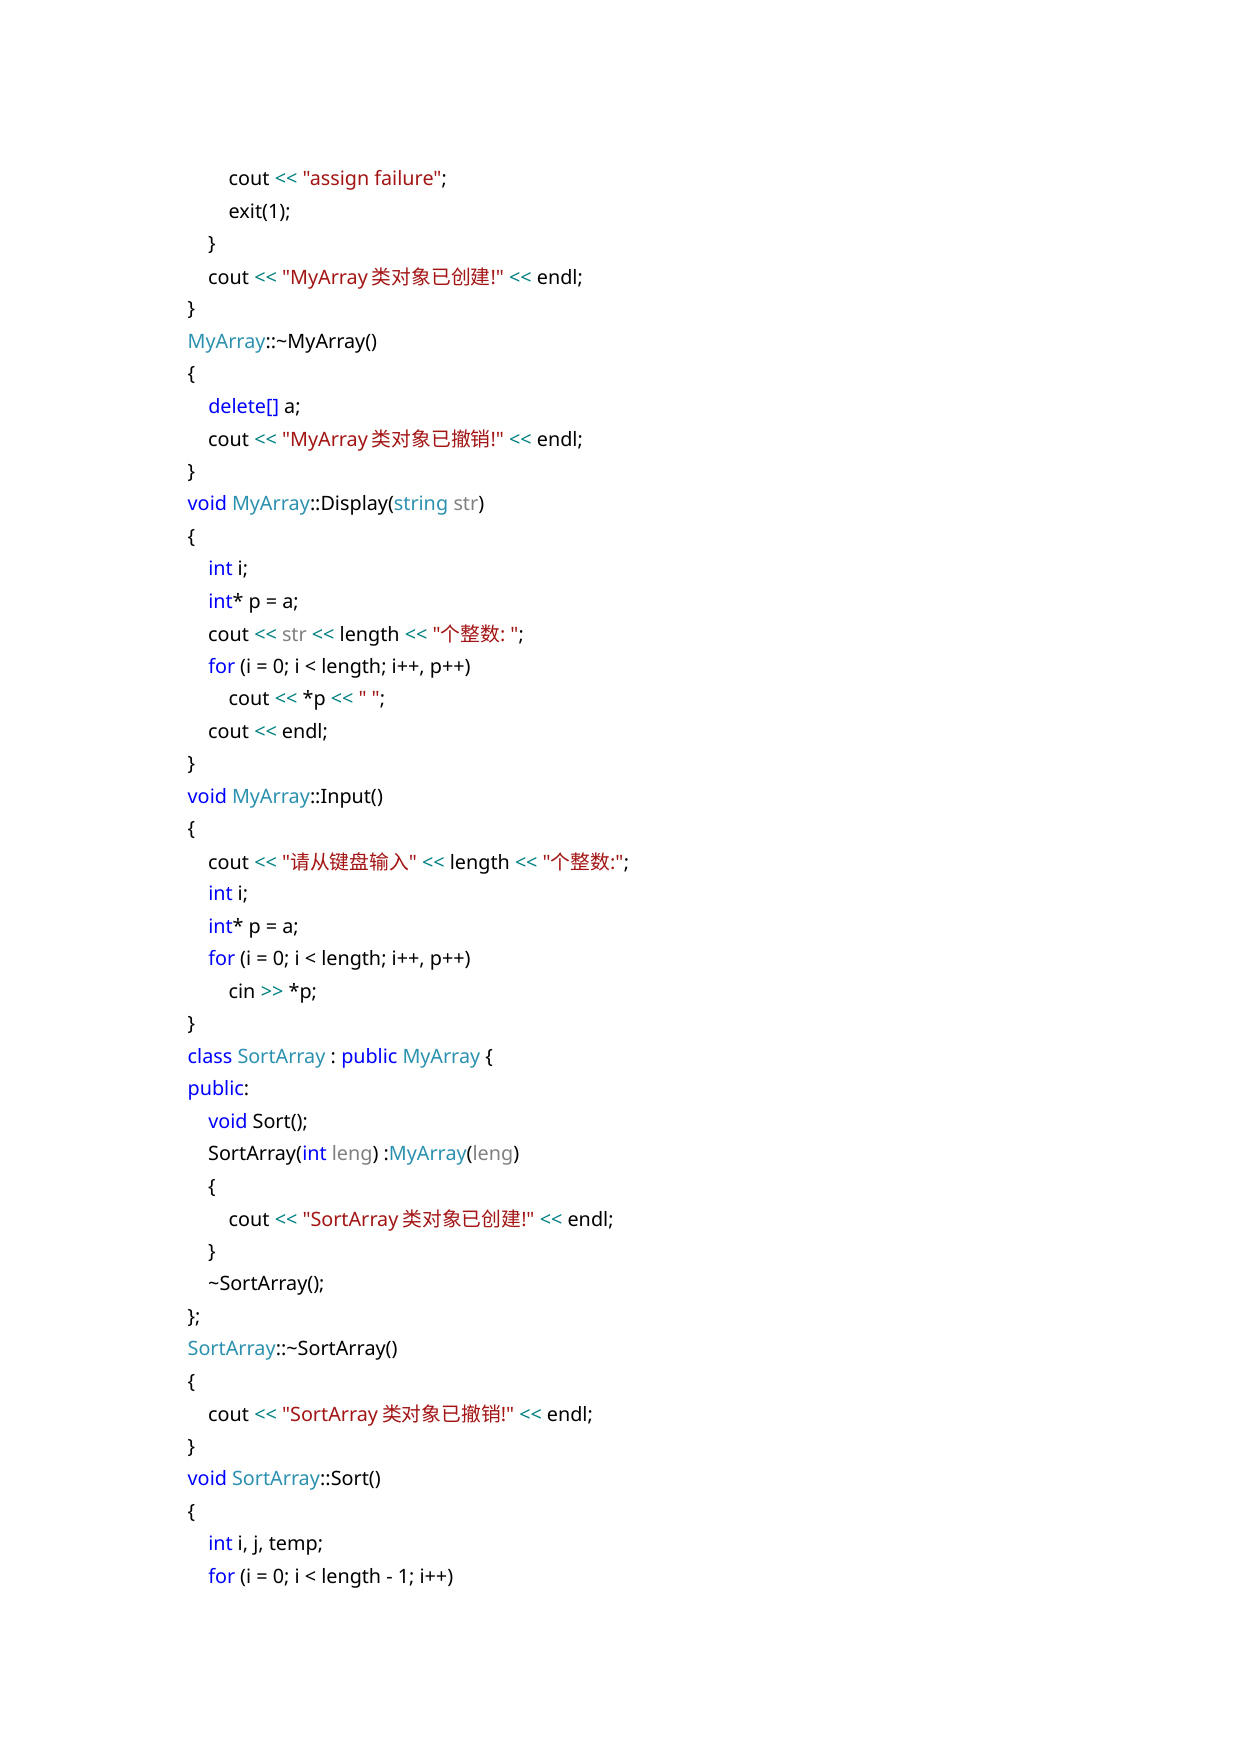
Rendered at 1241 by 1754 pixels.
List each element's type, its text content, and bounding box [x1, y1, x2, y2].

text { [187, 357, 1053, 389]
text } [187, 292, 1053, 324]
text for (i = 0; i < length - 1; i++) [187, 1559, 1053, 1592]
text void Sort(); [187, 1104, 1053, 1137]
text cout << "SortArray类对象已撤销!" << endl; [187, 1397, 1053, 1429]
text SortArray::~SortArray() [187, 1332, 1053, 1364]
text int i; [187, 877, 1053, 909]
text exit(1); [187, 194, 1053, 227]
text class SortArray : public MyArray { [187, 1039, 1053, 1072]
text } [187, 1007, 1053, 1039]
text cout << str << length << "个整数: "; [187, 617, 1053, 649]
text ~SortArray(); [187, 1267, 1053, 1299]
text { [187, 812, 1053, 844]
text cout << "MyArray类对象已创建!" << endl; [187, 259, 1053, 292]
text cout << endl; [187, 714, 1053, 747]
text int* p = a; [187, 584, 1053, 617]
text for (i = 0; i < length; i++, p++) [187, 942, 1053, 974]
text { [187, 1169, 1053, 1202]
text public: [187, 1072, 1053, 1104]
text { [187, 1494, 1053, 1527]
text cout << "SortArray类对象已创建!" << endl; [187, 1202, 1053, 1234]
text cin >> *p; [187, 974, 1053, 1007]
text void SortArray::Sort() [187, 1462, 1053, 1494]
text } [187, 747, 1053, 779]
text { [187, 1364, 1053, 1397]
text }; [187, 1299, 1053, 1332]
text } [187, 1429, 1053, 1462]
text void MyArray::Display(string str) [187, 487, 1053, 519]
text int i, j, temp; [187, 1527, 1053, 1559]
text MyArray::~MyArray() [187, 324, 1053, 357]
text void MyArray::Input() [187, 779, 1053, 812]
text SortArray(int leng) :MyArray(leng) [187, 1137, 1053, 1169]
text cout << "请从键盘输入" << length << "个整数:"; [187, 844, 1053, 877]
text for (i = 0; i < length; i++, p++) [187, 649, 1053, 682]
text int* p = a; [187, 909, 1053, 942]
text } [187, 454, 1053, 487]
text } [187, 1234, 1053, 1267]
text delete[] a; [187, 389, 1053, 422]
text int i; [187, 552, 1053, 584]
text } [187, 227, 1053, 259]
text cout << *p << " "; [187, 682, 1053, 714]
text cout << "MyArray类对象已撤销!" << endl; [187, 422, 1053, 454]
text cout << "assign failure"; [187, 162, 1053, 194]
text { [187, 519, 1053, 552]
